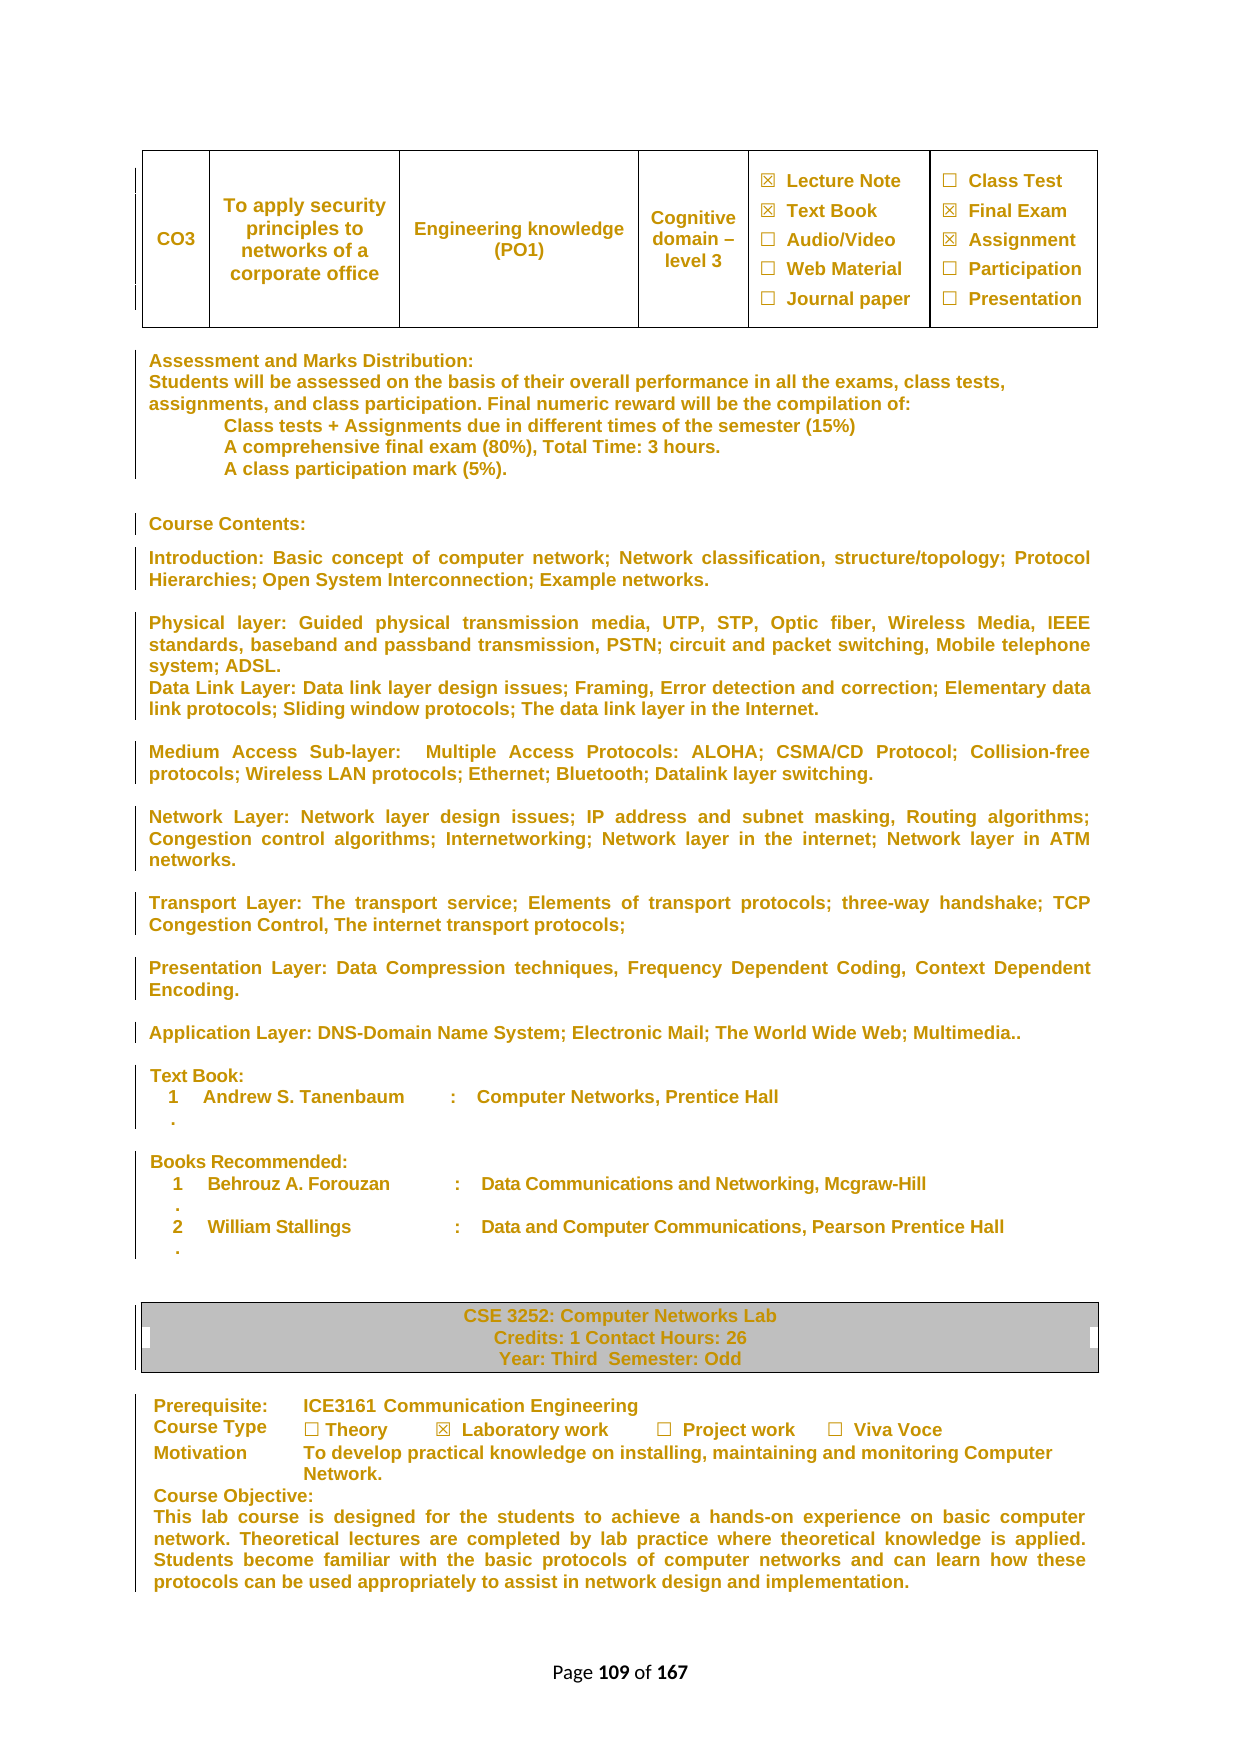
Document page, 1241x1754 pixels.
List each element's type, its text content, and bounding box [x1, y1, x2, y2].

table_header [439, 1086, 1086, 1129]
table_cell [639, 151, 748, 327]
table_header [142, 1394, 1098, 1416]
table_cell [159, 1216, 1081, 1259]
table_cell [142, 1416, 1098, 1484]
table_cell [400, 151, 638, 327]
text Text Book: [150, 1065, 1090, 1086]
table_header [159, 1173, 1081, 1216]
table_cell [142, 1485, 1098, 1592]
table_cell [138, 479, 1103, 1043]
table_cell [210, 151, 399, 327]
text Credits: 1 Contact Hours: 26 [150, 1327, 1090, 1345]
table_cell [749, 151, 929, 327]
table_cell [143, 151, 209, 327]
text Year: Third Semester: Odd [142, 1345, 1098, 1372]
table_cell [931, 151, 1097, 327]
text CSE 3252: Computer Networks Lab [142, 1303, 1098, 1327]
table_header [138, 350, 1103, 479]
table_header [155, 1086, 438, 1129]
text Books Recommended: [150, 1151, 1090, 1172]
